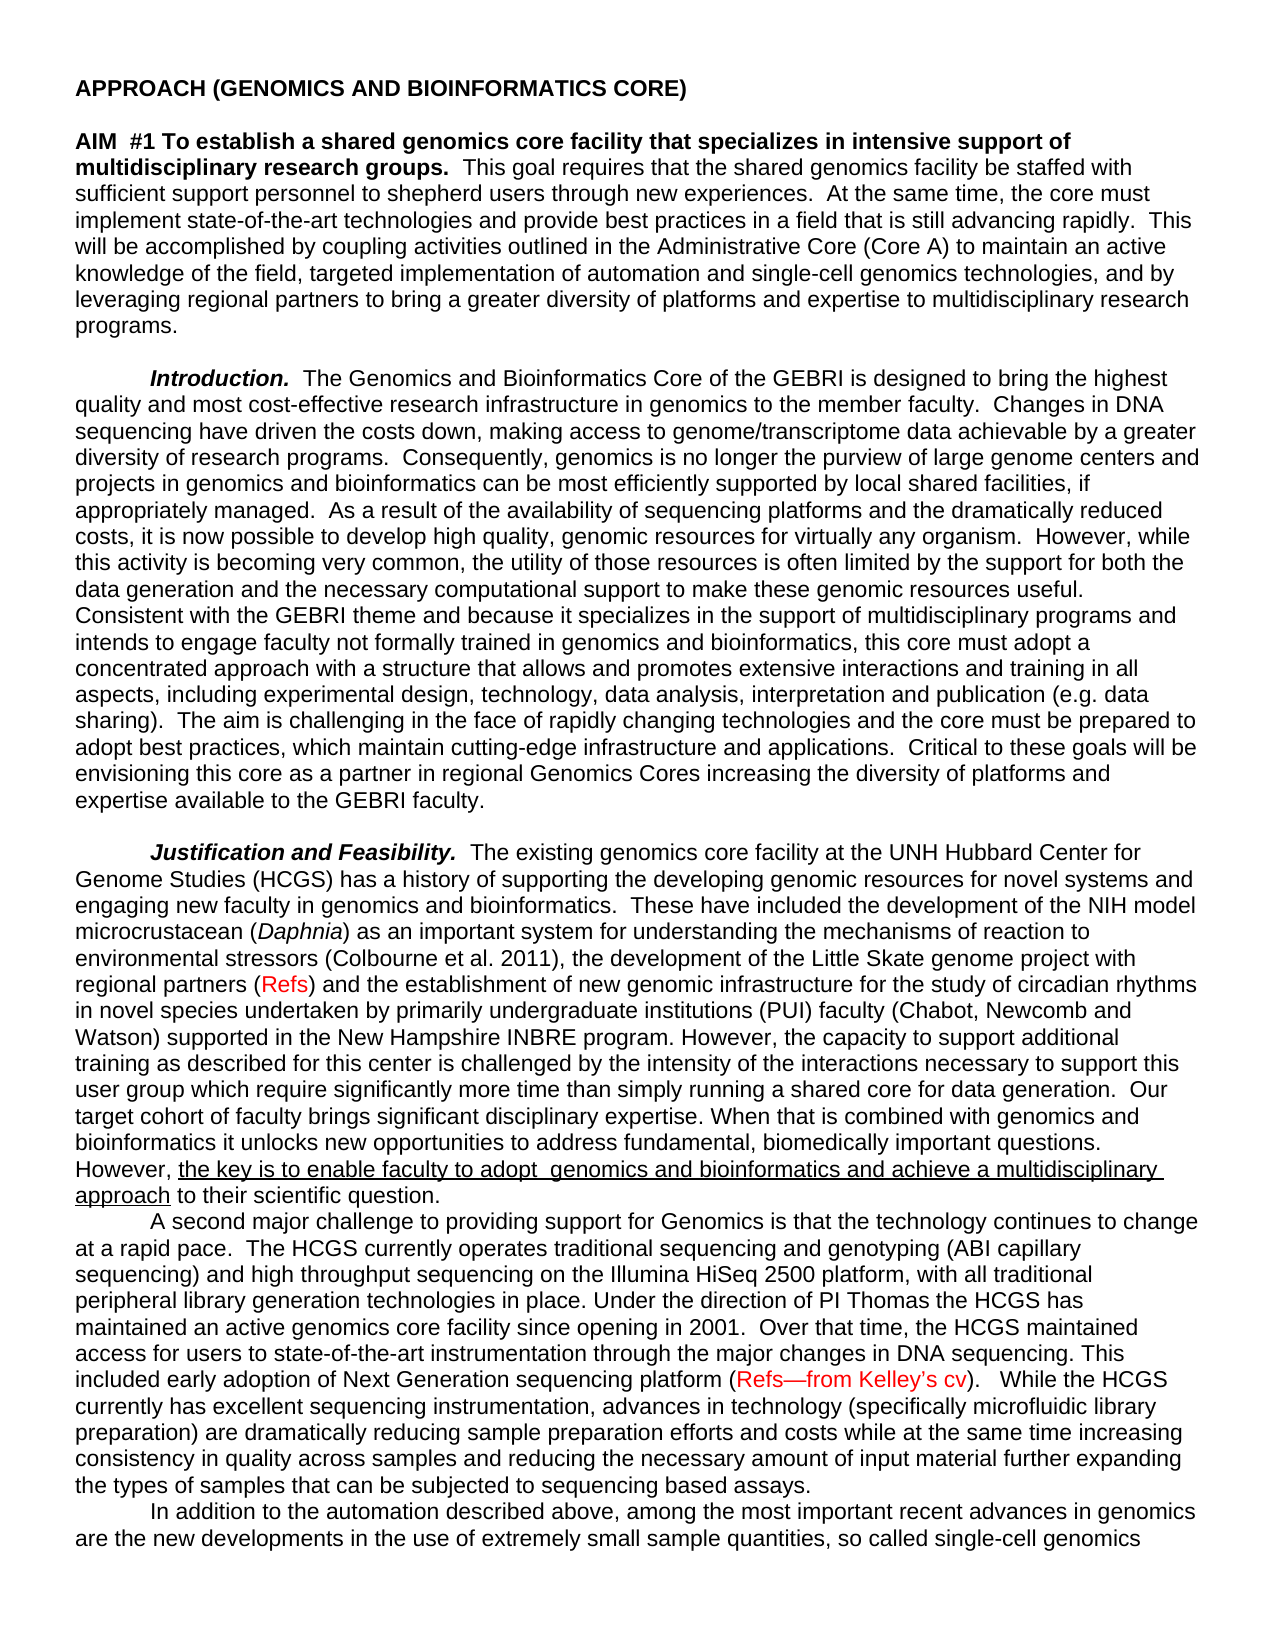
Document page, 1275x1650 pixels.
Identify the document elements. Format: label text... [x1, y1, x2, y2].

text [75, 1498, 1200, 1551]
text A second major challenge to providing support for Genomics is that the technology continues to change at a rapid pace. The HCGS currently operates traditional sequencing and genotyping (ABI capillary sequencing) and high throughput sequencing on the Illumina HiSeq 2500 platform, with all traditional peripheral library generation technologies in place. Under the direction of PI Thomas the HCGS has maintained an active genomics core facility since opening in 2001. Over that time, the HCGS maintained access for users to state-of-the-art instrumentation through the major changes in DNA sequencing. This included early adoption of Next Generation sequencing platform (Refs—from Kelley’s cv). While the HCGS currently has excellent sequencing instrumentation, advances in technology (specifically microfluidic library preparation) are dramatically reducing sample preparation efforts and costs while at the same time increasing consistency in quality across samples and reducing the necessary amount of input material further expanding the types of samples that can be subjected to sequencing based assays. [75, 1208, 1200, 1498]
text APPROACH (GENOMICS AND BIOINFORMATICS CORE) [75, 75, 1200, 101]
text AIM #1 To establish a shared genomics core facility that specializes in intensive support of multidisciplinary research groups. This goal requires that the shared genomics facility be staffed with sufficient support personnel to shepherd users through new experiences. At the same time, the core must implement state-of-the-art technologies and provide best practices in a field that is still advancing rapidly. This will be accomplished by coupling activities outlined in the Administrative Core (Core A) to maintain an active knowledge of the field, targeted implementation of automation and single-cell genomics technologies, and by leveraging regional partners to bring a greater diversity of platforms and expertise to multidisciplinary research programs. [75, 128, 1200, 338]
text Introduction. The Genomics and Bioinformatics Core of the GEBRI is designed to bring the highest quality and most cost-effective research infrastructure in genomics to the member faculty. Changes in DNA sequencing have driven the costs down, making access to genome/transcriptome data achievable by a greater diversity of research programs. Consequently, genomics is no longer the purview of large genome centers and projects in genomics and bioinformatics can be most efficiently supported by local shared facilities, if appropriately managed. As a result of the availability of sequencing platforms and the dramatically reduced costs, it is now possible to develop high quality, genomic resources for virtually any organism. However, while this activity is becoming very common, the utility of those resources is often limited by the support for both the data generation and the necessary computational support to make these genomic resources useful. Consistent with the GEBRI theme and because it specializes in the support of multidisciplinary programs and intends to engage faculty not formally trained in genomics and bioinformatics, this core must adopt a concentrated approach with a structure that allows and promotes extensive interactions and training in all aspects, including experimental design, technology, data analysis, interpretation and publication (e.g. data sharing). The aim is challenging in the face of rapidly changing technologies and the core must be prepared to adopt best practices, which maintain cutting-edge infrastructure and applications. Critical to these goals will be envisioning this core as a partner in regional Genomics Cores increasing the diversity of platforms and expertise available to the GEBRI faculty. [75, 365, 1200, 813]
text Justification and Feasibility. The existing genomics core facility at the UNH Hubbard Center for Genome Studies (HCGS) has a history of supporting the developing genomic resources for novel systems and engaging new faculty in genomics and bioinformatics. These have included the development of the NIH model microcrustacean (Daphnia) as an important system for understanding the mechanisms of reaction to environmental stressors (Colbourne et al. 2011), the development of the Little Skate genome project with regional partners (Refs) and the establishment of new genomic infrastructure for the study of circadian rhythms in novel species undertaken by primarily undergraduate institutions (PUI) faculty (Chabot, Newcomb and Watson) supported in the New Hampshire INBRE program. However, the capacity to support additional training as described for this center is challenged by the intensity of the interactions necessary to support this user group which require significantly more time than simply running a shared core for data generation. Our target cohort of faculty brings significant disciplinary expertise. When that is combined with genomics and bioinformatics it unlocks new opportunities to address fundamental, biomedically important questions. However, the key is to enable faculty to adopt genomics and bioinformatics and achieve a multidisciplinary approach to their scientific question. [75, 839, 1200, 1208]
